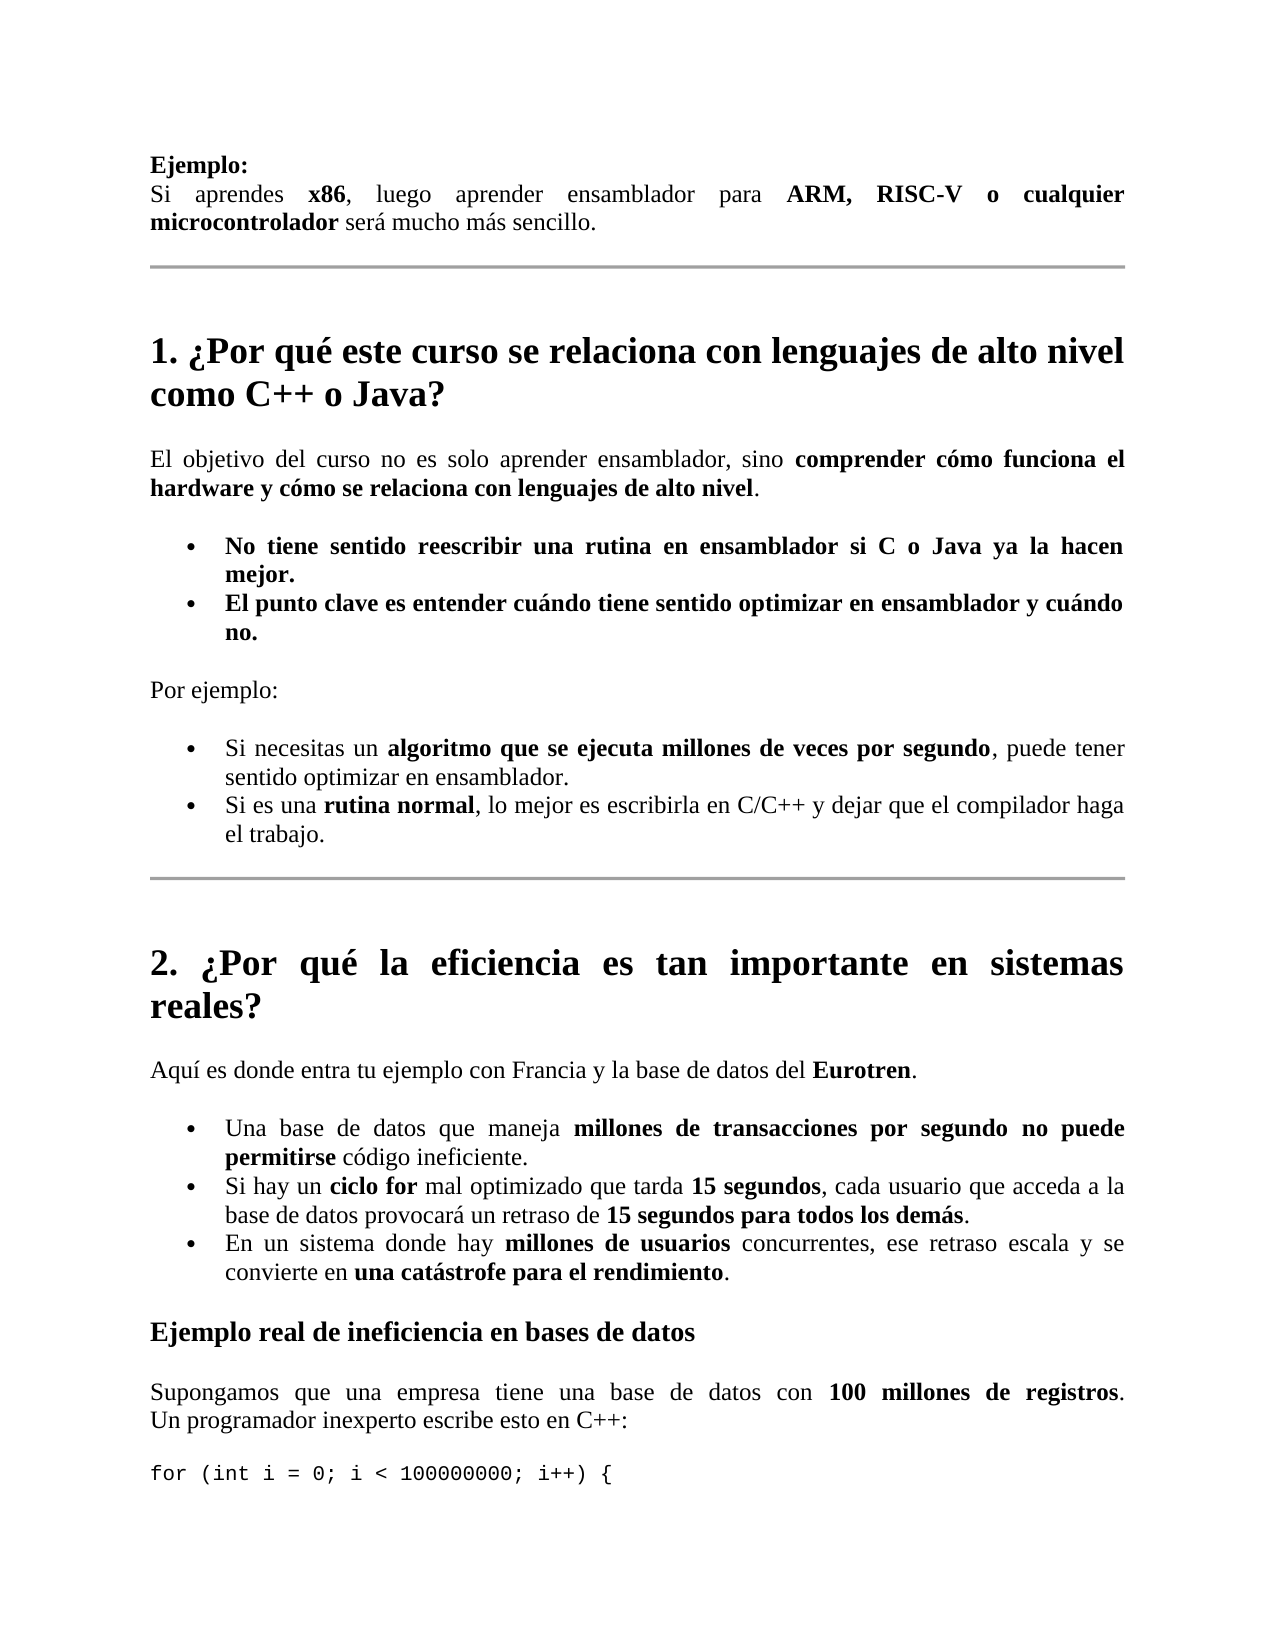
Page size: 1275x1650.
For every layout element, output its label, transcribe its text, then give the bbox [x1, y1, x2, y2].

list El punto clave es entender cuándo tiene sentido optimizar en ensamblador y cuándo no. [187, 588, 1125, 646]
text Ejemplo real de ineficiencia en bases de datos [150, 1315, 1125, 1348]
list Si hay un ciclo for mal optimizado que tarda 15 segundos, cada usuario que acceda a la base de datos provocará un retraso de 15 segundos para todos los demás. [187, 1171, 1125, 1228]
list En un sistema donde hay millones de usuarios concurrentes, ese retraso escala y se convierte en una catástrofe para el rendimiento. [187, 1228, 1125, 1286]
text for (int i = 0; i < 100000000; i++) { [150, 1463, 1125, 1487]
list Si necesitas un algoritmo que se ejecuta millones de veces por segundo, puede tener sentido optimizar en ensamblador. [187, 733, 1125, 790]
text 2. ¿Por qué la eficiencia es tan importante en sistemas reales? [150, 940, 1125, 1026]
text Ejemplo: Si aprendes x86, luego aprender ensamblador para ARM, RISC-V o cualquier microcontrolador será mucho más sencillo. [150, 150, 1125, 236]
text Supongamos que una empresa tiene una base de datos con 100 millones de registros. Un programador inexperto escribe esto en C++: [150, 1377, 1125, 1434]
text Aquí es donde entra tu ejemplo con Francia y la base de datos del Eurotren. [150, 1056, 1125, 1084]
list Si es una rutina normal, lo mejor es escribirla en C/C++ y dejar que el compilador haga el trabajo. [187, 790, 1125, 848]
list Una base de datos que maneja millones de transacciones por segundo no puede permitirse código ineficiente. [187, 1113, 1125, 1171]
text Por ejemplo: [150, 675, 1125, 704]
list No tiene sentido reescribir una rutina en ensamblador si C o Java ya la hacen mejor. [187, 531, 1125, 588]
text 1. ¿Por qué este curso se relaciona con lenguajes de alto nivel como C++ o Java? [150, 329, 1125, 415]
text El objetivo del curso no es solo aprender ensamblador, sino comprender cómo funciona el hardware y cómo se relaciona con lenguajes de alto nivel. [150, 444, 1125, 502]
